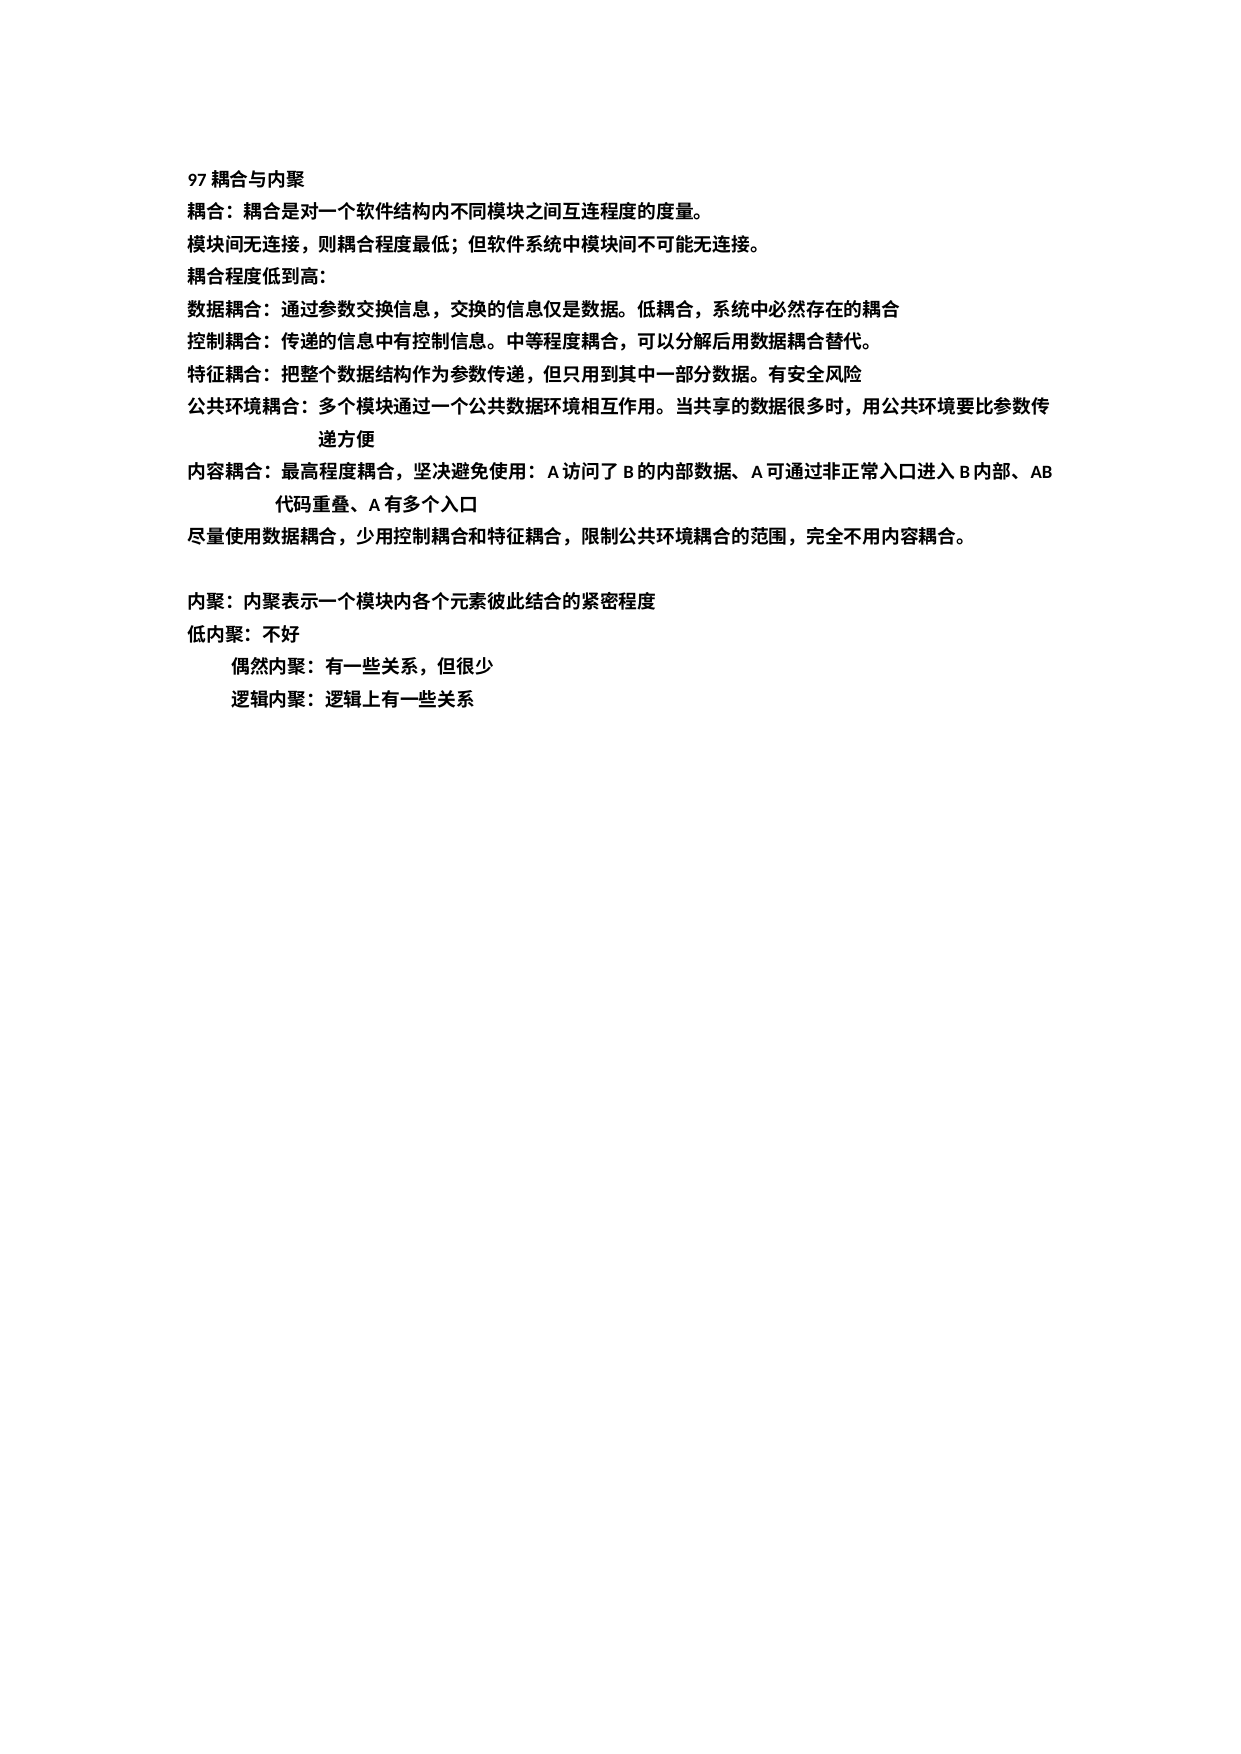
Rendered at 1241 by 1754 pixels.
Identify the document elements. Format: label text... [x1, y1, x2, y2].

subtitle 内聚：内聚表示一个模块内各个元素彼此结合的紧密程度 [187, 584, 1053, 617]
subtitle 模块间无连接，则耦合程度最低；但软件系统中模块间不可能无连接。 [187, 227, 1053, 259]
subtitle 特征耦合：把整个数据结构作为参数传递，但只用到其中一部分数据。有安全风险 [187, 357, 1053, 389]
subtitle 耦合程度低到高： [187, 259, 1053, 292]
subtitle 数据耦合：通过参数交换信息，交换的信息仅是数据。低耦合，系统中必然存在的耦合 [187, 292, 1053, 324]
subtitle 97 耦合与内聚 [187, 162, 1053, 194]
subtitle 内容耦合：最高程度耦合，坚决避免使用：A访问了B的内部数据、A可通过非正常入口进入B内部、AB 代码重叠、A有多个入口 [187, 454, 1053, 519]
subtitle 尽量使用数据耦合，少用控制耦合和特征耦合，限制公共环境耦合的范围，完全不用内容耦合。 [187, 519, 1053, 552]
subtitle 公共环境耦合：多个模块通过一个公共数据环境相互作用。当共享的数据很多时，用公共环境要比参数传 递方便 [187, 389, 1053, 454]
subtitle 偶然内聚：有一些关系，但很少 [187, 649, 1053, 682]
subtitle 逻辑内聚：逻辑上有一些关系 [187, 682, 1053, 714]
subtitle 控制耦合：传递的信息中有控制信息。中等程度耦合，可以分解后用数据耦合替代。 [187, 324, 1053, 357]
subtitle 低内聚：不好 [187, 617, 1053, 649]
subtitle 耦合：耦合是对一个软件结构内不同模块之间互连程度的度量。 [187, 194, 1053, 227]
